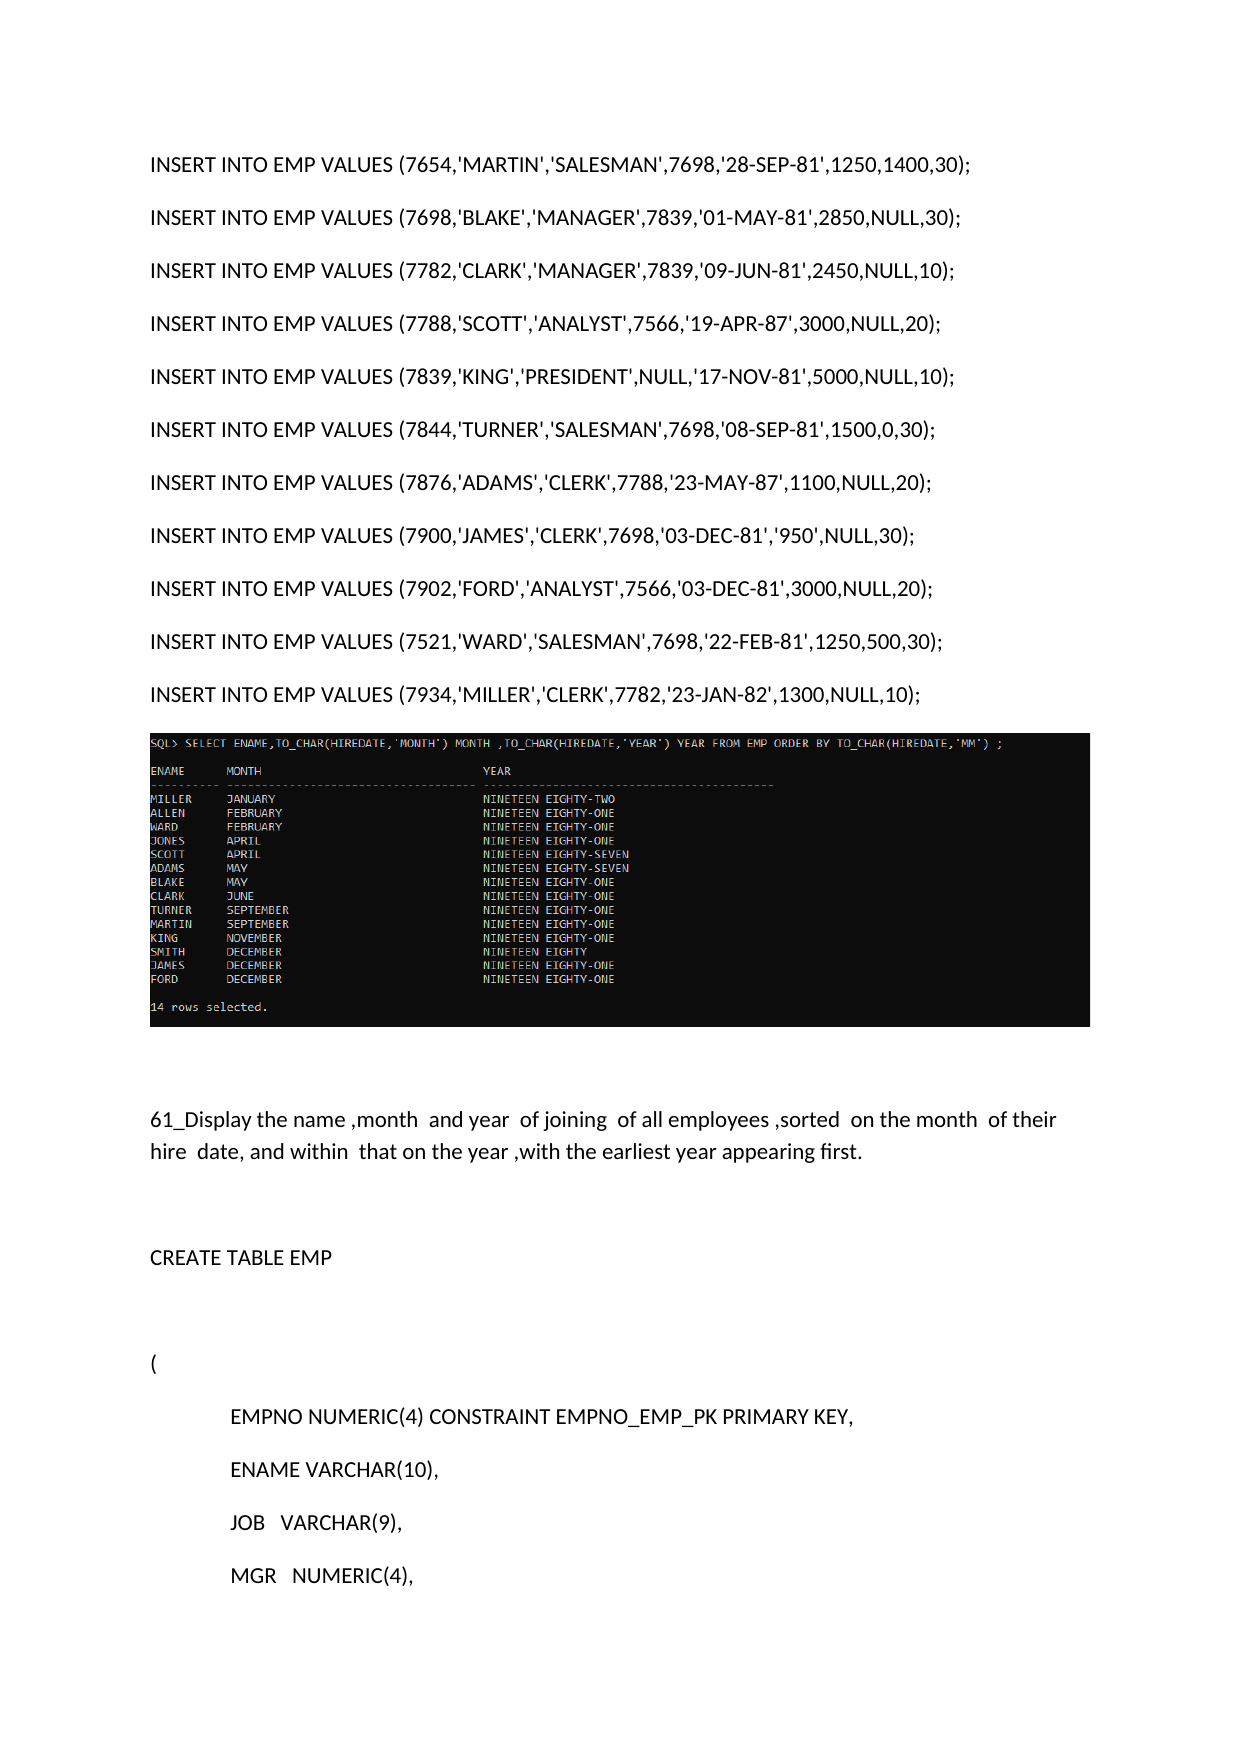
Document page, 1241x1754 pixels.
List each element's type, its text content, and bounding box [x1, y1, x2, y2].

text INSERT INTO EMP VALUES (7698,'BLAKE','MANAGER',7839,'01-MAY-81',2850,NULL,30); [150, 203, 1090, 231]
picture [150, 733, 1091, 1027]
text INSERT INTO EMP VALUES (7876,'ADAMS','CLERK',7788,'23-MAY-87',1100,NULL,20); [150, 468, 1090, 496]
text INSERT INTO EMP VALUES (7902,'FORD','ANALYST',7566,'03-DEC-81',3000,NULL,20); [150, 574, 1090, 602]
text INSERT INTO EMP VALUES (7839,'KING','PRESIDENT',NULL,'17-NOV-81',5000,NULL,10); [150, 362, 1090, 390]
text EMPNO NUMERIC(4) CONSTRAINT EMPNO_EMP_PK PRIMARY KEY, [150, 1402, 1090, 1430]
text INSERT INTO EMP VALUES (7782,'CLARK','MANAGER',7839,'09-JUN-81',2450,NULL,10); [150, 256, 1090, 284]
text CREATE TABLE EMP [150, 1243, 1090, 1271]
text ( [150, 1349, 1090, 1377]
text 61_Display the name ,month and year of joining of all employees ,sorted on the month of their hire date, and within that on the year ,with the earliest year appearing first. [150, 1105, 1090, 1165]
text INSERT INTO EMP VALUES (7521,'WARD','SALESMAN',7698,'22-FEB-81',1250,500,30); [150, 627, 1090, 655]
text INSERT INTO EMP VALUES (7654,'MARTIN','SALESMAN',7698,'28-SEP-81',1250,1400,30); [150, 150, 1090, 178]
text INSERT INTO EMP VALUES (7934,'MILLER','CLERK',7782,'23-JAN-82',1300,NULL,10); [150, 680, 1090, 708]
text INSERT INTO EMP VALUES (7788,'SCOTT','ANALYST',7566,'19-APR-87',3000,NULL,20); [150, 309, 1090, 337]
text INSERT INTO EMP VALUES (7900,'JAMES','CLERK',7698,'03-DEC-81','950',NULL,30); [150, 521, 1090, 549]
text ENAME VARCHAR(10), [150, 1455, 1090, 1483]
text JOB VARCHAR(9), [150, 1508, 1090, 1536]
text INSERT INTO EMP VALUES (7844,'TURNER','SALESMAN',7698,'08-SEP-81',1500,0,30); [150, 415, 1090, 443]
text MGR NUMERIC(4), [150, 1561, 1090, 1589]
